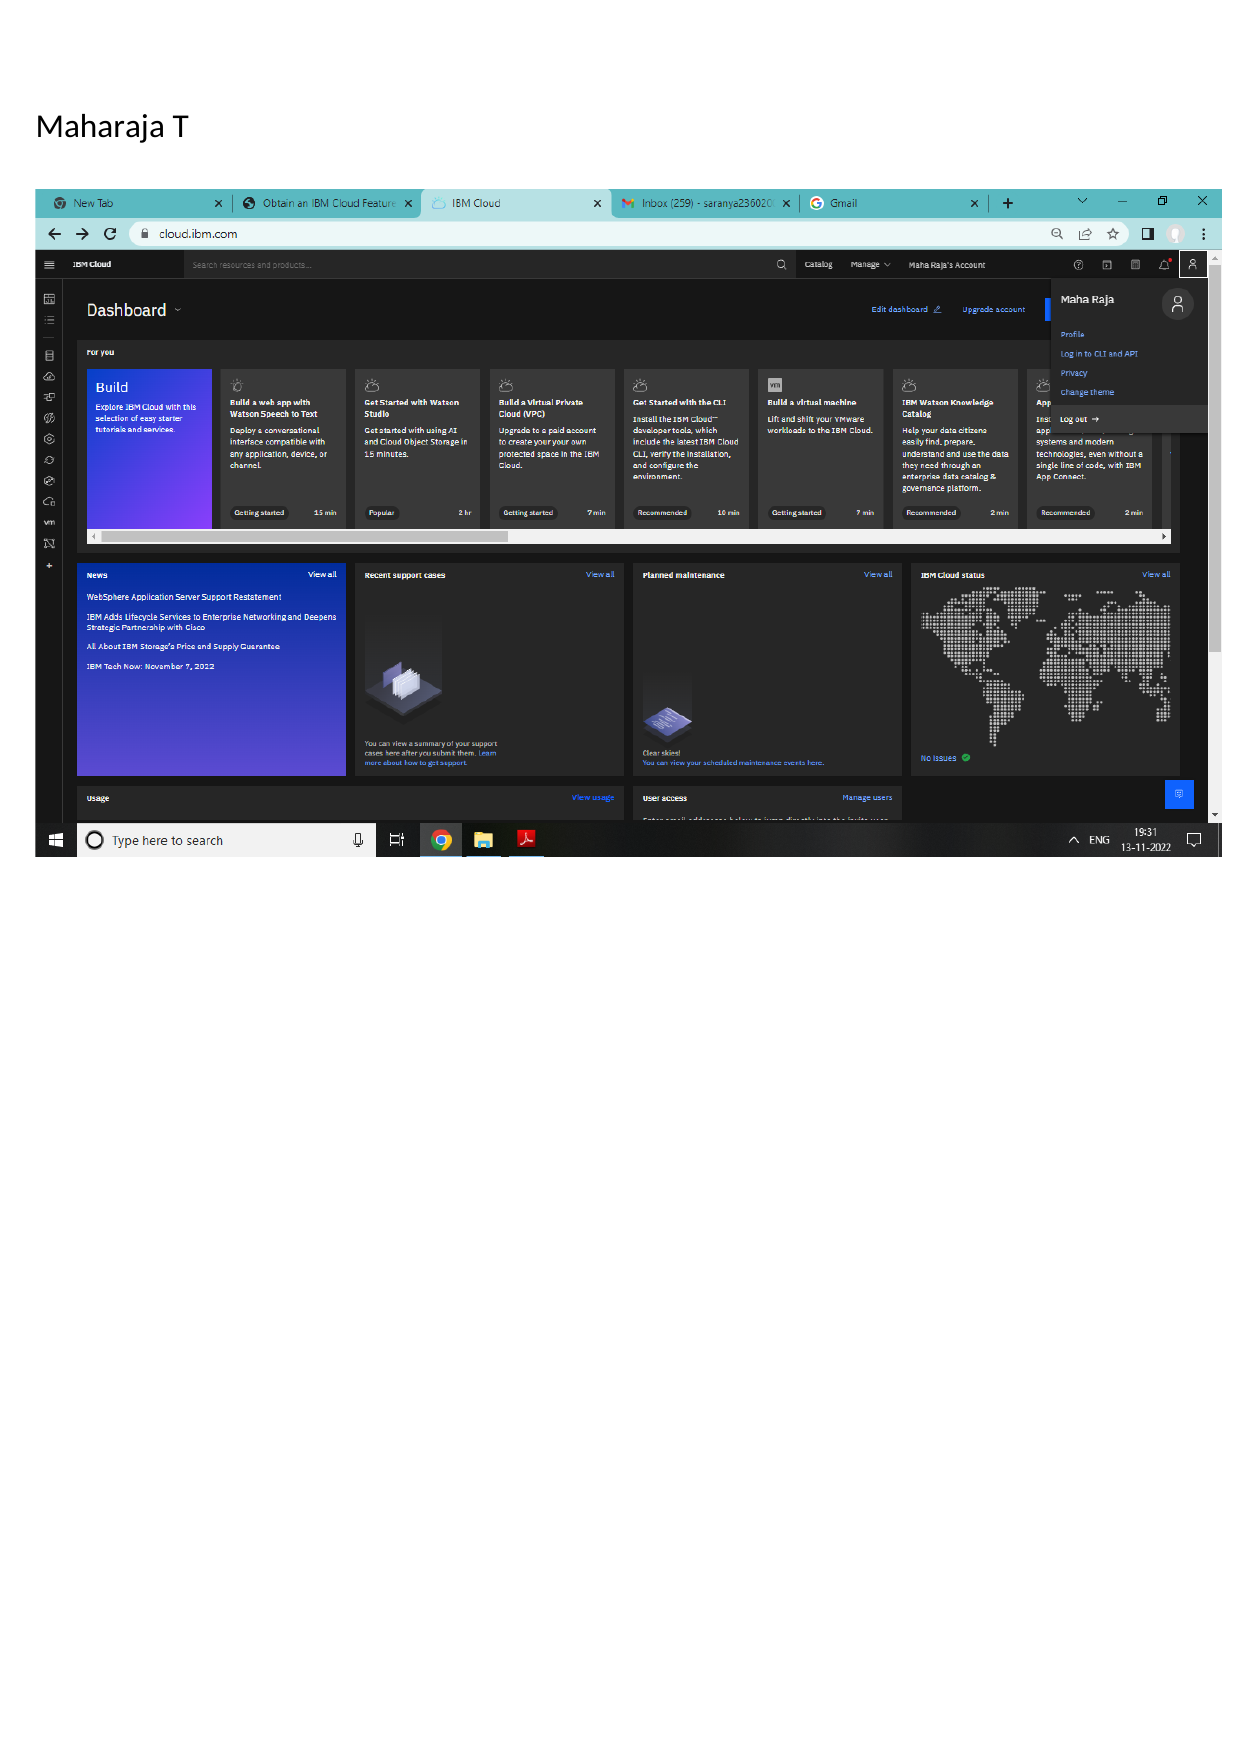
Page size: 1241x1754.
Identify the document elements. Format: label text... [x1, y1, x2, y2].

text Maharaja T [35, 105, 1221, 146]
picture [35, 189, 1222, 857]
